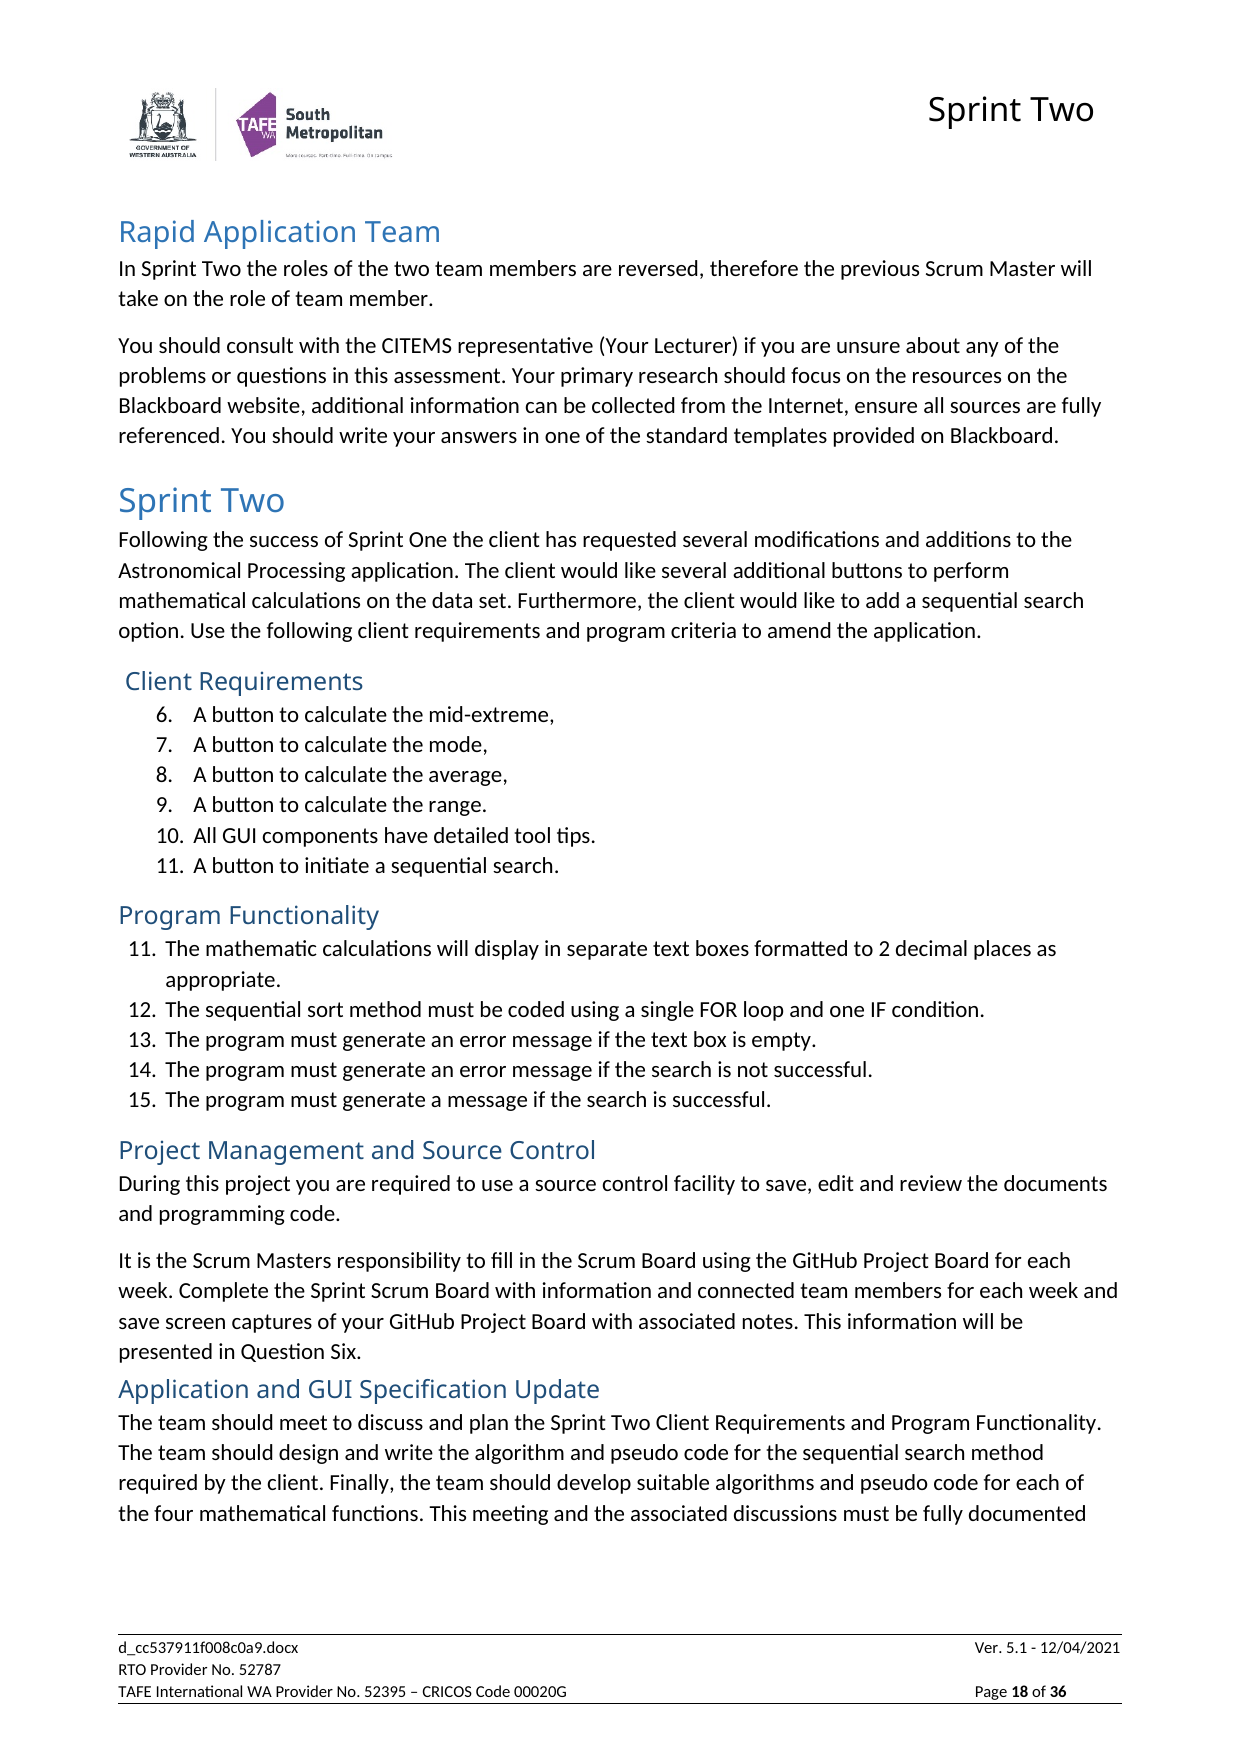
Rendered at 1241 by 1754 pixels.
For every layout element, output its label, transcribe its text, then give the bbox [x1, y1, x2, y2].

text It is the Scrum Masters responsibility to fill in the Scrum Board using the GitHub Project Board for each week. Complete the Sprint Scrum Board with information and connected team members for each week and save screen captures of your GitHub Project Board with associated notes. This information will be presented in Question Six. [118, 1246, 1122, 1365]
text During this project you are required to use a source control facility to save, edit and review the documents and programming code. [118, 1169, 1122, 1227]
subtitle Client Requirements [118, 663, 1122, 697]
picture [129, 88, 393, 161]
list A button to calculate the mid-extreme, [156, 700, 1122, 728]
subtitle Program Functionality [118, 898, 1122, 932]
subtitle Application and GUI Specification Update [118, 1371, 1122, 1405]
subtitle Sprint Two [118, 477, 1122, 522]
list A button to calculate the mode, [156, 730, 1122, 758]
list A button to initiate a sequential search. [156, 851, 1122, 879]
list The mathematic calculations will display in separate text boxes formatted to 2 decimal places as appropriate. [128, 934, 1122, 993]
subtitle Project Management and Source Control [118, 1132, 1122, 1167]
text In Sprint Two the roles of the two team members are reversed, therefore the previous Scrum Master will take on the role of team member. [118, 254, 1122, 312]
text Following the success of Sprint One the client has requested several modifications and additions to the Astronomical Processing application. The client would like several additional buttons to perform mathematical calculations on the data set. Furthermore, the client would like to add a sequential search option. Use the following client requirements and program criteria to amend the application. [118, 526, 1122, 644]
subtitle Rapid Application Team [118, 211, 1122, 251]
list A button to calculate the average, [156, 760, 1122, 788]
list The program must generate an error message if the search is not successful. [128, 1055, 1122, 1083]
list The program must generate a message if the search is successful. [128, 1086, 1122, 1114]
list A button to calculate the range. [156, 791, 1122, 818]
list The program must generate an error message if the text box is empty. [128, 1025, 1122, 1053]
list All GUI components have detailed tool tips. [156, 821, 1122, 849]
text You should consult with the CITEMS representative (Your Lecturer) if you are unsure about any of the problems or questions in this assessment. Your primary research should focus on the resources on the Blackboard website, additional information can be collected from the Internet, ensure all sources are fully referenced. You should write your answers in one of the standard templates provided on Blackboard. [118, 331, 1122, 449]
list The sequential sort method must be coded using a single FOR loop and one IF condition. [128, 995, 1122, 1023]
